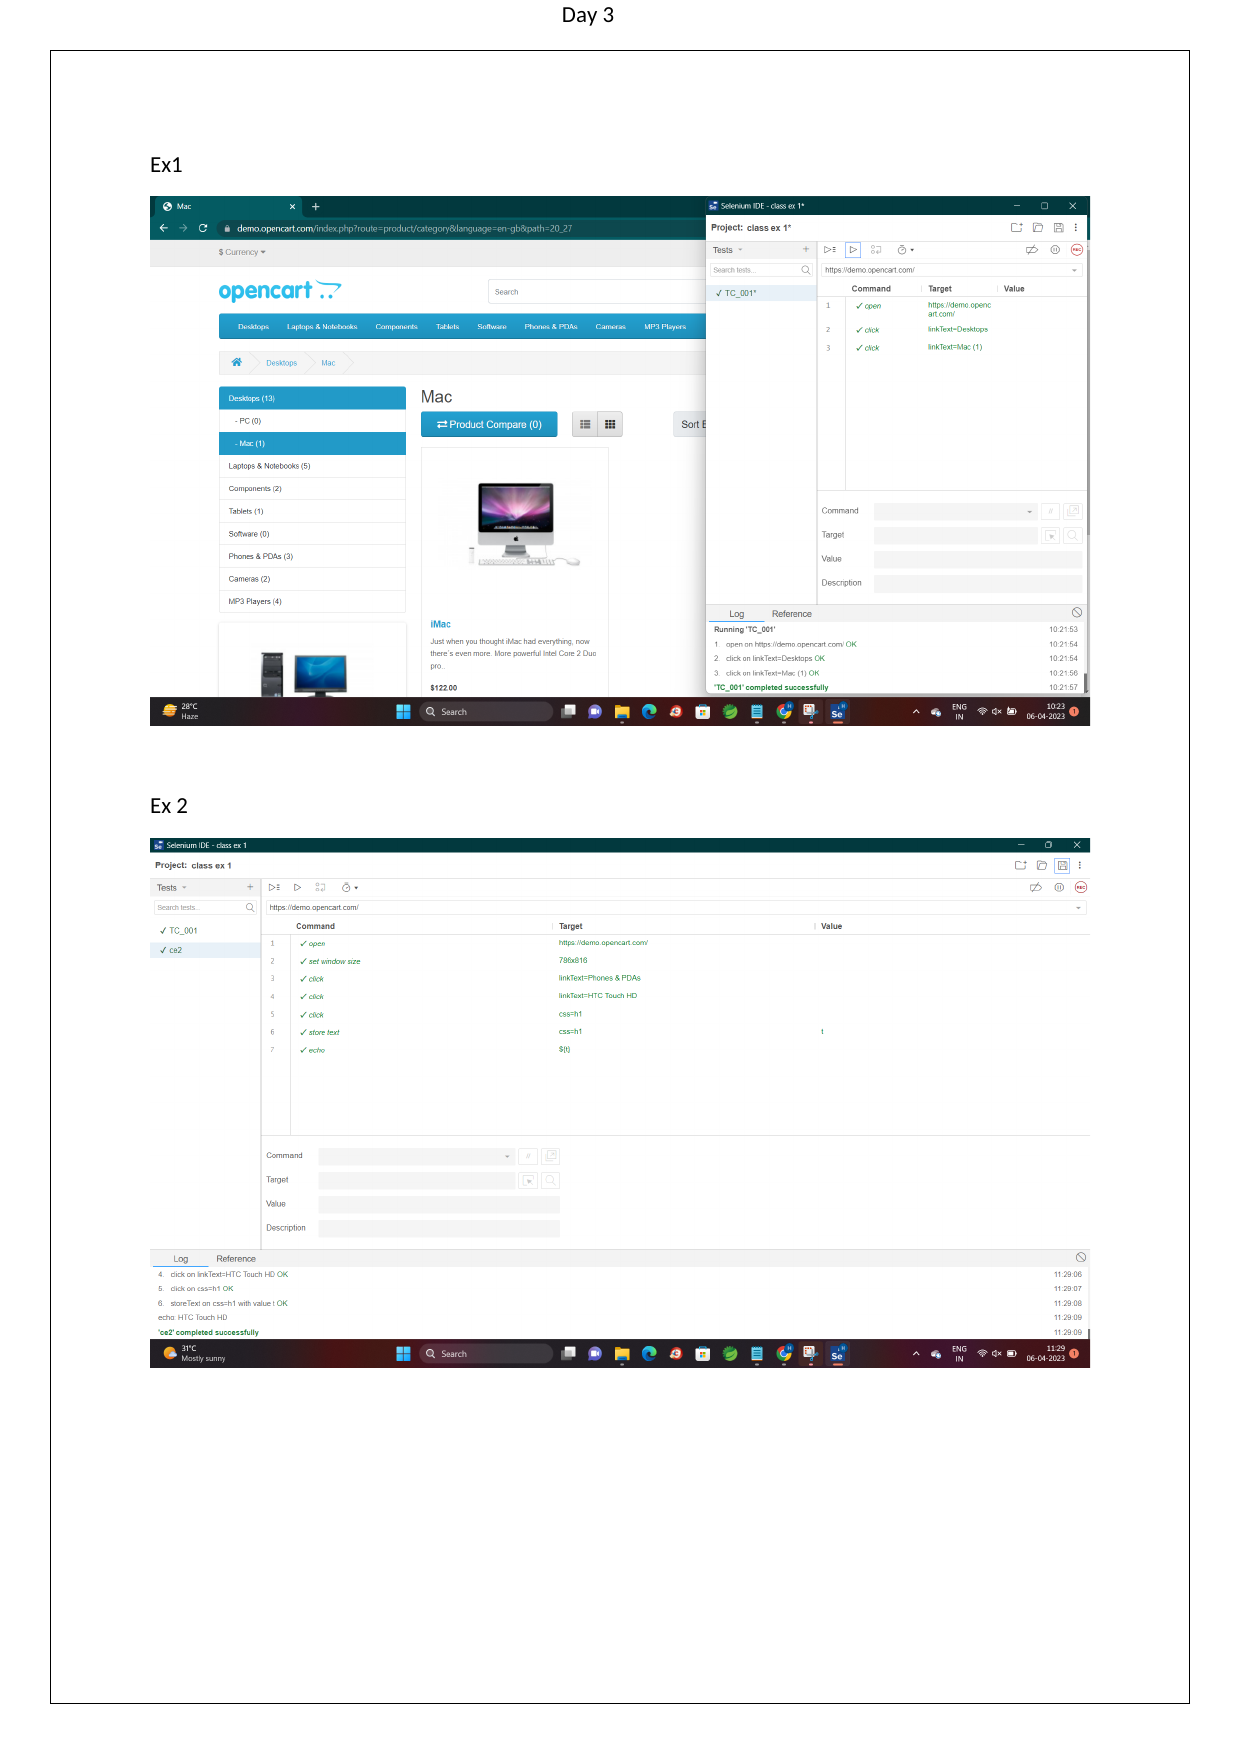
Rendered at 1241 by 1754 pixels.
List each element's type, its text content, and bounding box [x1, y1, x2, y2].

text Ex 2 [150, 791, 1090, 819]
picture [150, 196, 1091, 726]
text Ex1 [150, 150, 1090, 178]
picture [150, 838, 1091, 1368]
